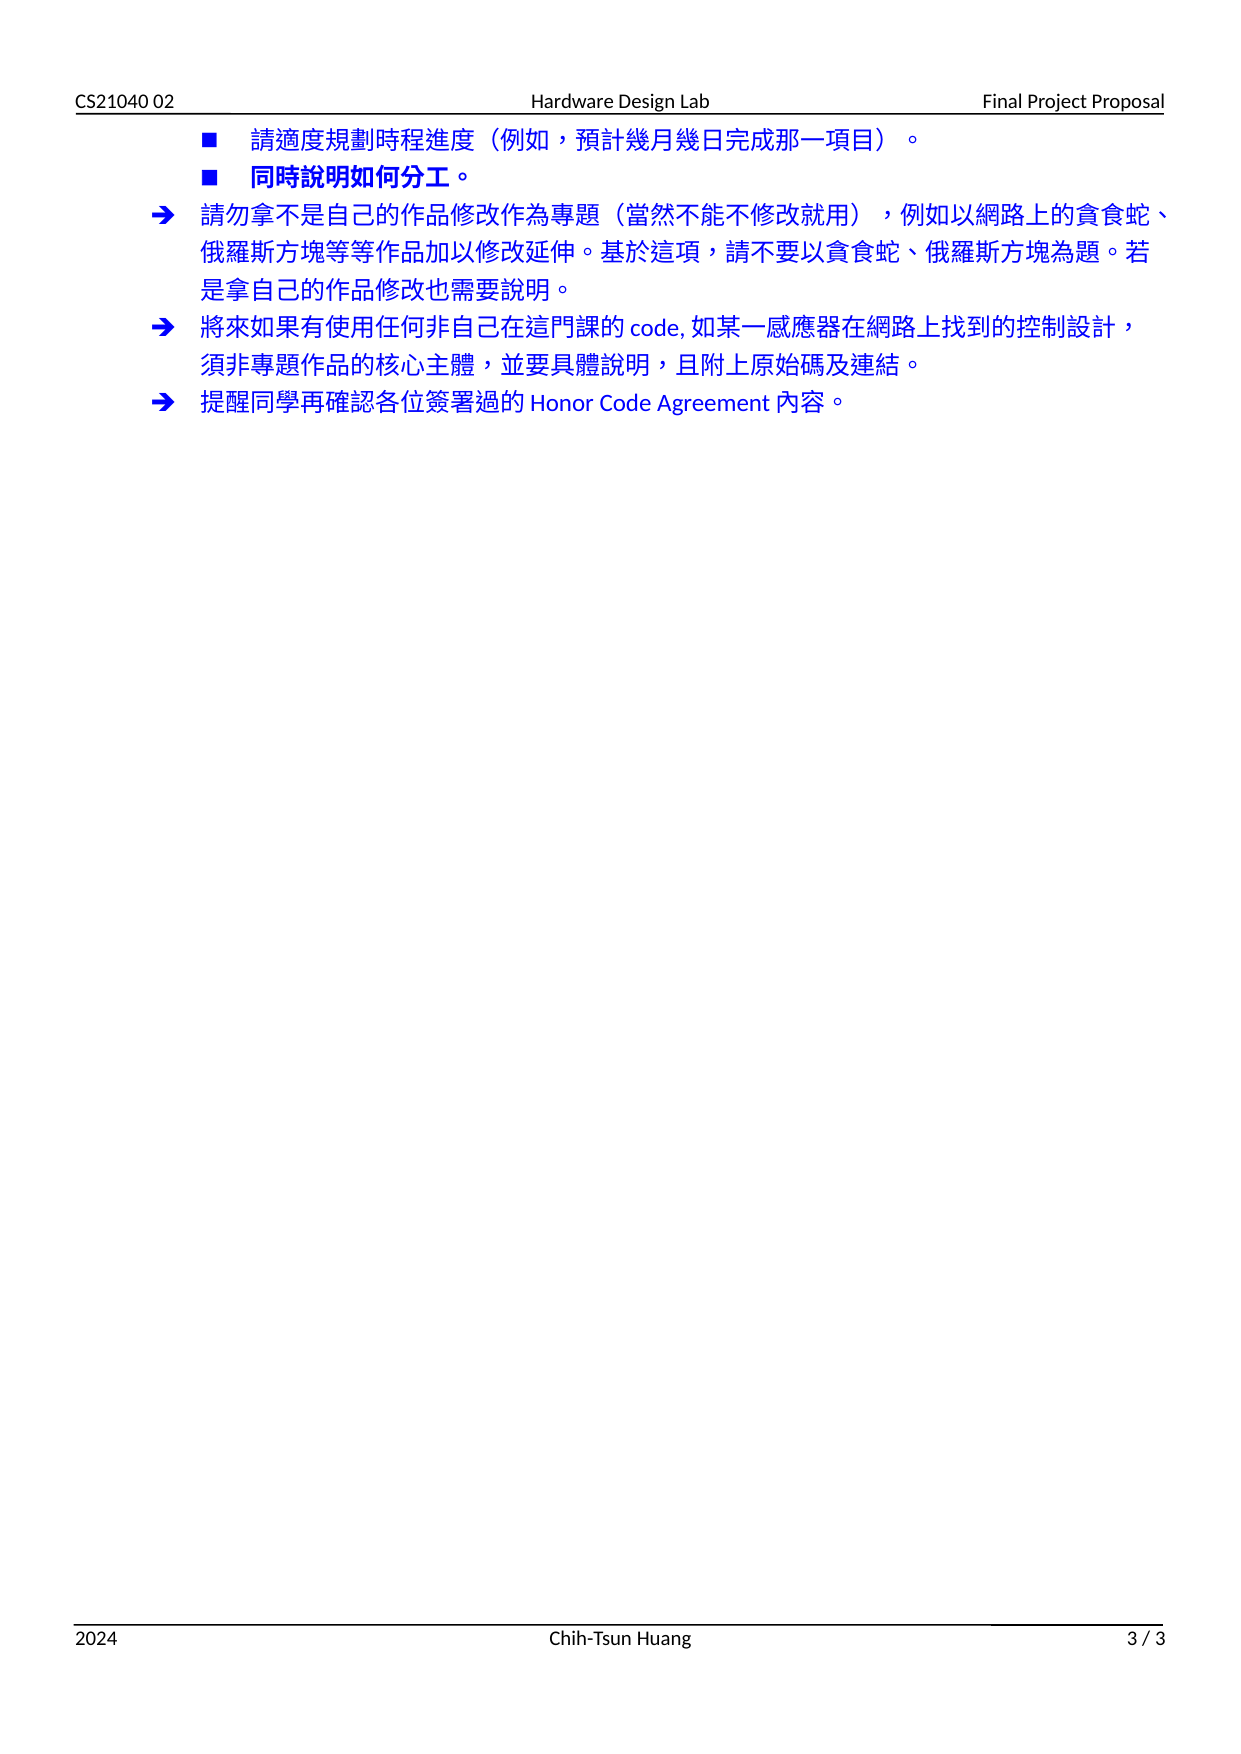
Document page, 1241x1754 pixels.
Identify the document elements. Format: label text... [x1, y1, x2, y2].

list 請適度規劃時程進度（例如，預計幾月幾日完成那一項目）。 [200, 119, 1165, 157]
list 請勿拿不是自己的作品修改作為專題（當然不能不修改就用），例如以網路上的貪食蛇、俄羅斯方塊等等作品加以修改延伸。基於這項，請不要以貪食蛇、俄羅斯方塊為題。若是拿自己的作品修改也需要說明。 [150, 194, 1165, 307]
list 提醒同學再確認各位簽署過的Honor Code Agreement內容。 [150, 382, 1165, 419]
list 同時說明如何分工。 [200, 157, 1165, 194]
list 將來如果有使用任何非自己在這門課的code, 如某一感應器在網路上找到的控制設計，須非專題作品的核心主體，並要具體說明，且附上原始碼及連結。 [150, 307, 1165, 382]
